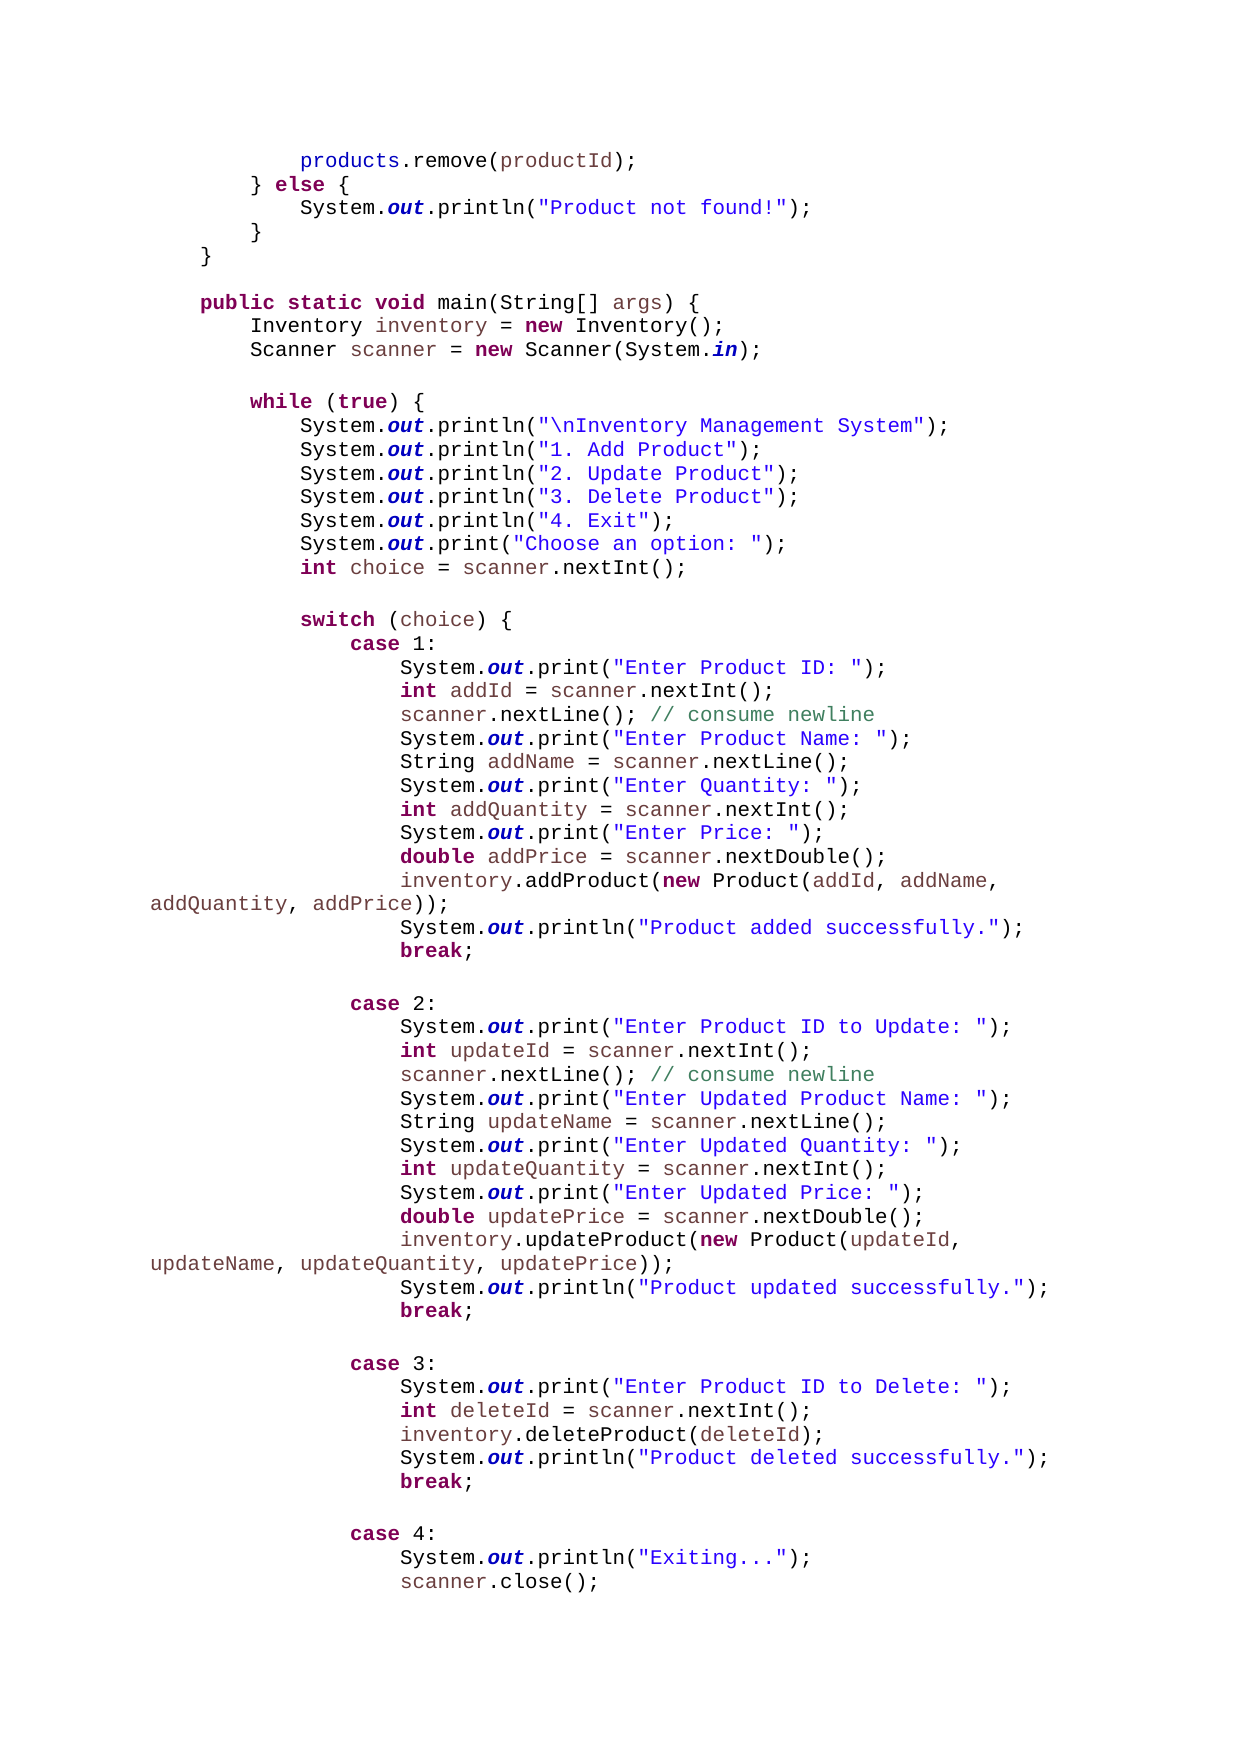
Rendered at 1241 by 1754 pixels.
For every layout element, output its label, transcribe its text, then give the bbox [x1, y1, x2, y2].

text case 1: [150, 633, 1090, 657]
text case 3: [150, 1353, 1090, 1376]
text public static void main(String[] args) { [150, 292, 1090, 316]
text System.out.print("Enter Product ID to Update: "); [150, 1017, 1090, 1040]
text products.remove(productId); [150, 150, 1090, 174]
text System.out.println("\nInventory Management System"); [150, 415, 1090, 439]
text String addName = scanner.nextLine(); [150, 751, 1090, 775]
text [150, 197, 1090, 221]
text inventory.deleteProduct(deleteId); [150, 1424, 1090, 1447]
text int updateId = scanner.nextInt(); [150, 1040, 1090, 1064]
text break; [150, 941, 1090, 964]
text int updateQuantity = scanner.nextInt(); [150, 1158, 1090, 1182]
text System.out.print("Enter Updated Price: "); [150, 1182, 1090, 1206]
text int choice = scanner.nextInt(); [150, 557, 1090, 581]
text String updateName = scanner.nextLine(); [150, 1111, 1090, 1135]
text scanner.nextLine(); // consume newline [150, 704, 1090, 728]
text } else { [150, 174, 1090, 197]
text System.out.println("3. Delete Product"); [150, 486, 1090, 510]
text inventory.addProduct(new Product(addId, addName, addQuantity, addPrice)); [150, 869, 1090, 917]
text int addId = scanner.nextInt(); [150, 680, 1090, 704]
text System.out.print("Enter Product Name: "); [150, 728, 1090, 751]
text Scanner scanner = new Scanner(System.in); [150, 339, 1090, 363]
text double updatePrice = scanner.nextDouble(); [150, 1206, 1090, 1229]
text double addPrice = scanner.nextDouble(); [150, 846, 1090, 869]
text System.out.println("1. Add Product"); [150, 439, 1090, 462]
text case 4: [150, 1523, 1090, 1547]
text int deleteId = scanner.nextInt(); [150, 1400, 1090, 1424]
text System.out.print("Choose an option: "); [150, 533, 1090, 557]
text System.out.println("Product added successfully."); [150, 917, 1090, 941]
text System.out.println("Product updated successfully."); [150, 1277, 1090, 1300]
text int addQuantity = scanner.nextInt(); [150, 799, 1090, 822]
text scanner.nextLine(); // consume newline [150, 1064, 1090, 1087]
text while (true) { [150, 392, 1090, 415]
text System.out.println("4. Exit"); [150, 510, 1090, 533]
text case 2: [150, 993, 1090, 1017]
text break; [150, 1300, 1090, 1324]
text System.out.print("Enter Updated Product Name: "); [150, 1087, 1090, 1111]
text System.out.print("Enter Product ID to Delete: "); [150, 1376, 1090, 1400]
text System.out.print("Enter Price: "); [150, 822, 1090, 846]
text System.out.println("Product deleted successfully."); [150, 1447, 1090, 1471]
text System.out.print("Enter Updated Quantity: "); [150, 1135, 1090, 1158]
text scanner.close(); [150, 1571, 1090, 1594]
text } [150, 244, 1090, 268]
text Inventory inventory = new Inventory(); [150, 316, 1090, 339]
text inventory.updateProduct(new Product(updateId, updateName, updateQuantity, updatePrice)); [150, 1229, 1090, 1277]
text System.out.print("Enter Quantity: "); [150, 775, 1090, 799]
text switch (choice) { [150, 609, 1090, 633]
text break; [150, 1471, 1090, 1494]
text System.out.println("Exiting..."); [150, 1547, 1090, 1571]
text } [150, 221, 1090, 244]
text System.out.println("2. Update Product"); [150, 462, 1090, 486]
text System.out.print("Enter Product ID: "); [150, 657, 1090, 680]
